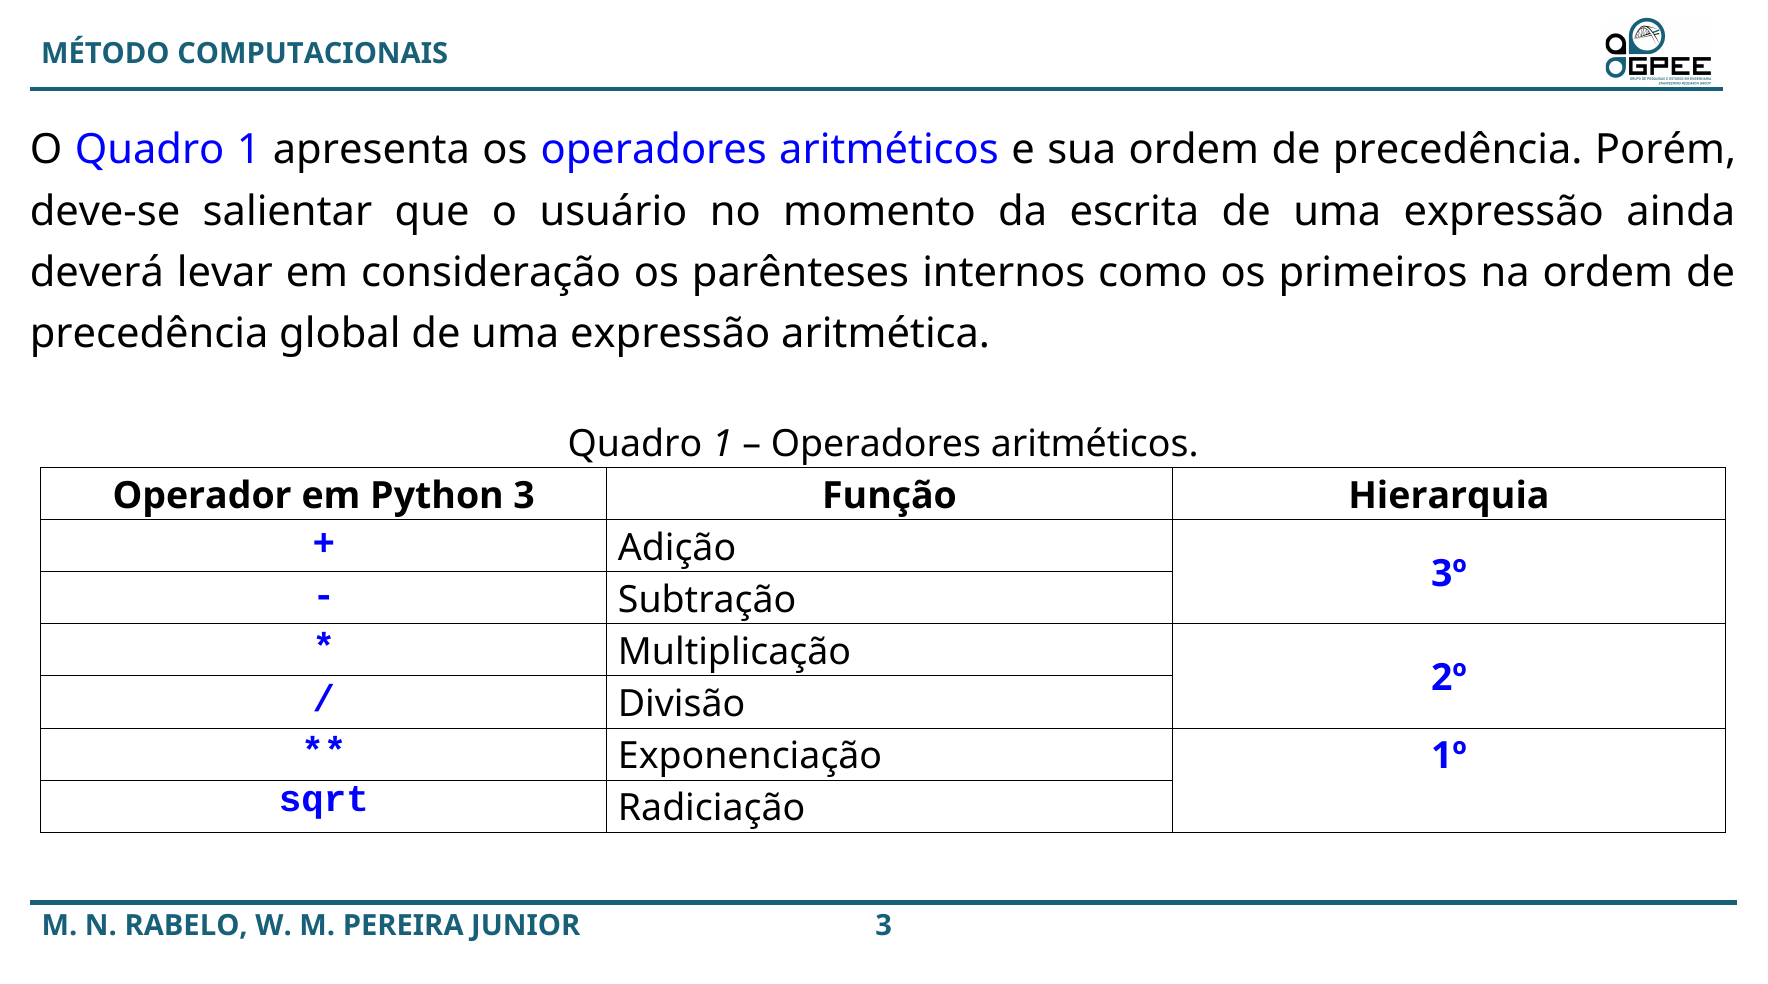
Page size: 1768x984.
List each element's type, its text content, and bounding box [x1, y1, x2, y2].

table_cell [1173, 624, 1725, 728]
table_cell [1173, 729, 1725, 832]
table_cell [607, 729, 1172, 780]
table_cell [607, 520, 1172, 571]
table_cell [1173, 468, 1725, 519]
table_cell [1726, 467, 1737, 833]
table_cell [41, 729, 606, 780]
table_cell [41, 572, 606, 623]
table_cell [41, 468, 606, 519]
text O Quadro 1 apresenta os operadores aritméticos e sua ordem de precedência. Porém, deve-se salientar que o usuário no momento da escrita de uma expressão ainda deverá levar em consideração os parênteses internos como os primeiros na ordem de precedência global de uma expressão aritmética. [29, 119, 1738, 360]
table_cell [607, 676, 1172, 728]
table_cell [1173, 520, 1725, 623]
picture [1605, 17, 1713, 87]
table_cell [41, 624, 606, 675]
table_cell [41, 520, 606, 571]
table_cell [30, 467, 40, 833]
table_header Quadro 1 – Operadores aritméticos. [30, 416, 1737, 467]
table_cell [607, 468, 1172, 519]
table_cell [607, 572, 1172, 623]
table_cell [607, 781, 1172, 832]
table_cell [41, 781, 606, 832]
table_cell [607, 624, 1172, 675]
table_cell [41, 676, 606, 728]
